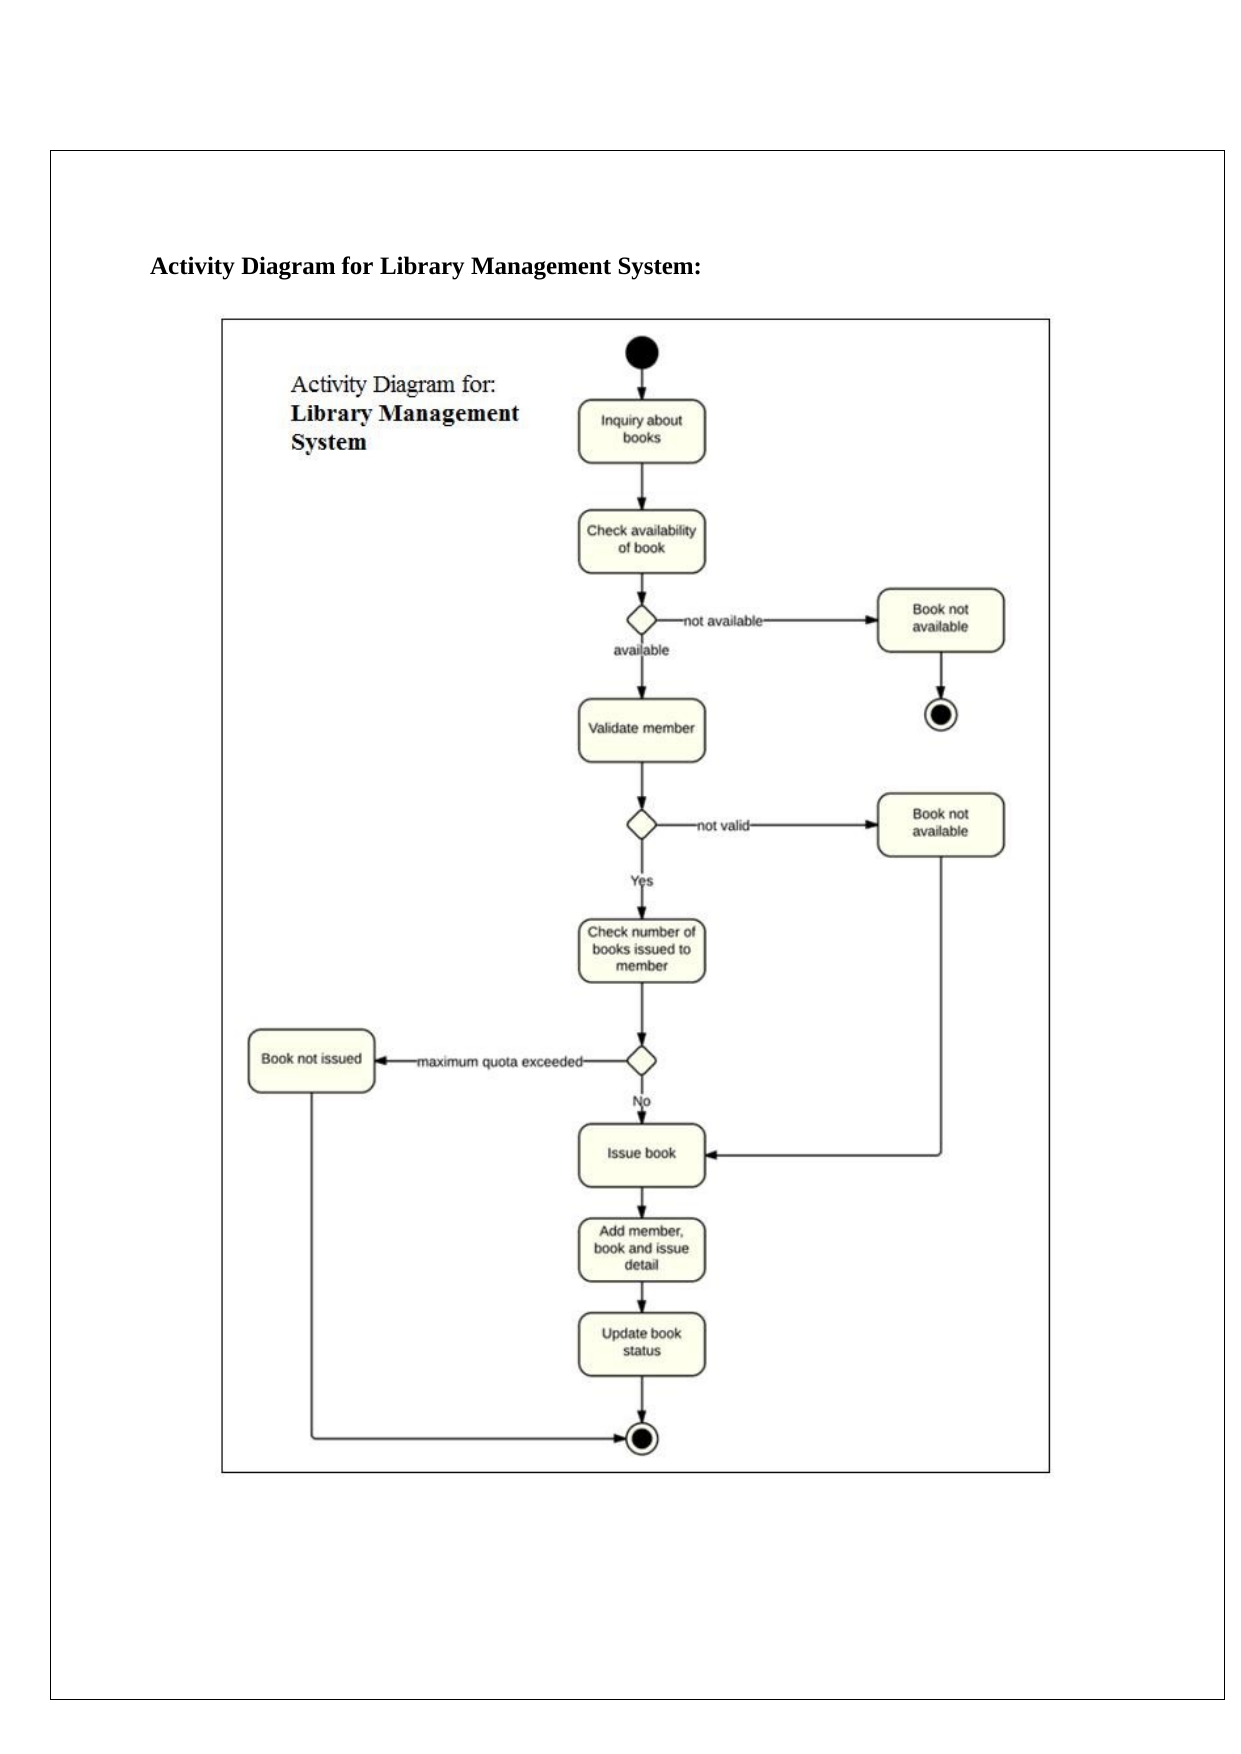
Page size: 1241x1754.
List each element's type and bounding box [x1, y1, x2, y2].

picture [215, 303, 1062, 1489]
